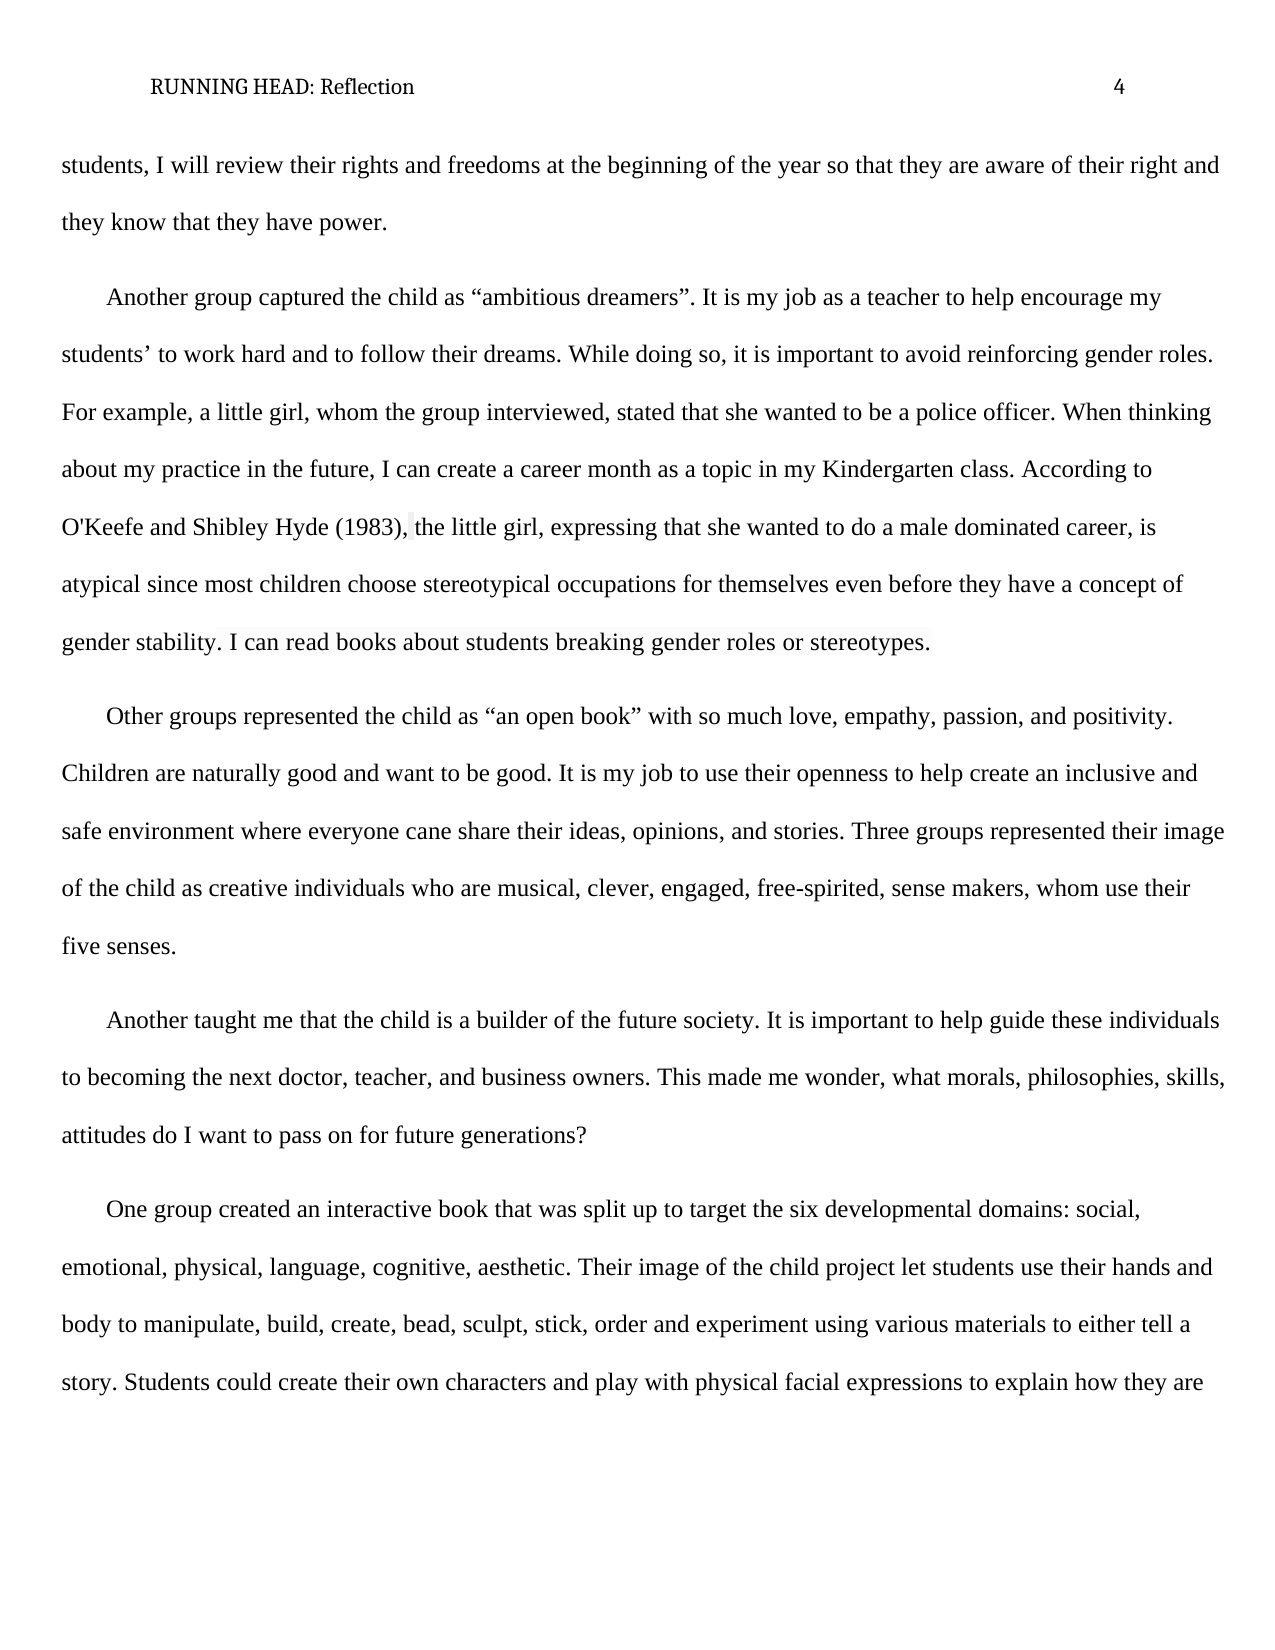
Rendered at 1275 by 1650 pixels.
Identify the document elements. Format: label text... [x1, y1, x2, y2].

text Another group captured the child as “ambitious dreamers”. It is my job as a teacher to help encourage my students’ to work hard and to follow their dreams. While doing so, it is important to avoid reinforcing gender roles. For example, a little girl, whom the group interviewed, stated that she wanted to be a police officer. When thinking about my practice in the future, I can create a career month as a topic in my Kindergarten class. According to O'Keefe and Shibley Hyde (1983), the little girl, expressing that she wanted to do a male dominated career, is atypical since most children choose stereotypical occupations for themselves even before they have a concept of gender stability. I can read books about students breaking gender roles or stereotypes. [61, 282, 1228, 655]
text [61, 150, 1228, 236]
text Other groups represented the child as “an open book” with so much love, empathy, passion, and positivity. Children are naturally good and want to be good. It is my job to use their openness to help create an inclusive and safe environment where everyone cane share their ideas, opinions, and stories. Three groups represented their image of the child as creative individuals who are musical, clever, engaged, free-spirited, sense makers, whom use their five senses. [61, 701, 1228, 959]
text Another taught me that the child is a builder of the future society. It is important to help guide these individuals to becoming the next doctor, teacher, and business owners. This made me wonder, what morals, philosophies, skills, attitudes do I want to pass on for future generations? [61, 1005, 1228, 1149]
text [61, 1194, 1228, 1395]
